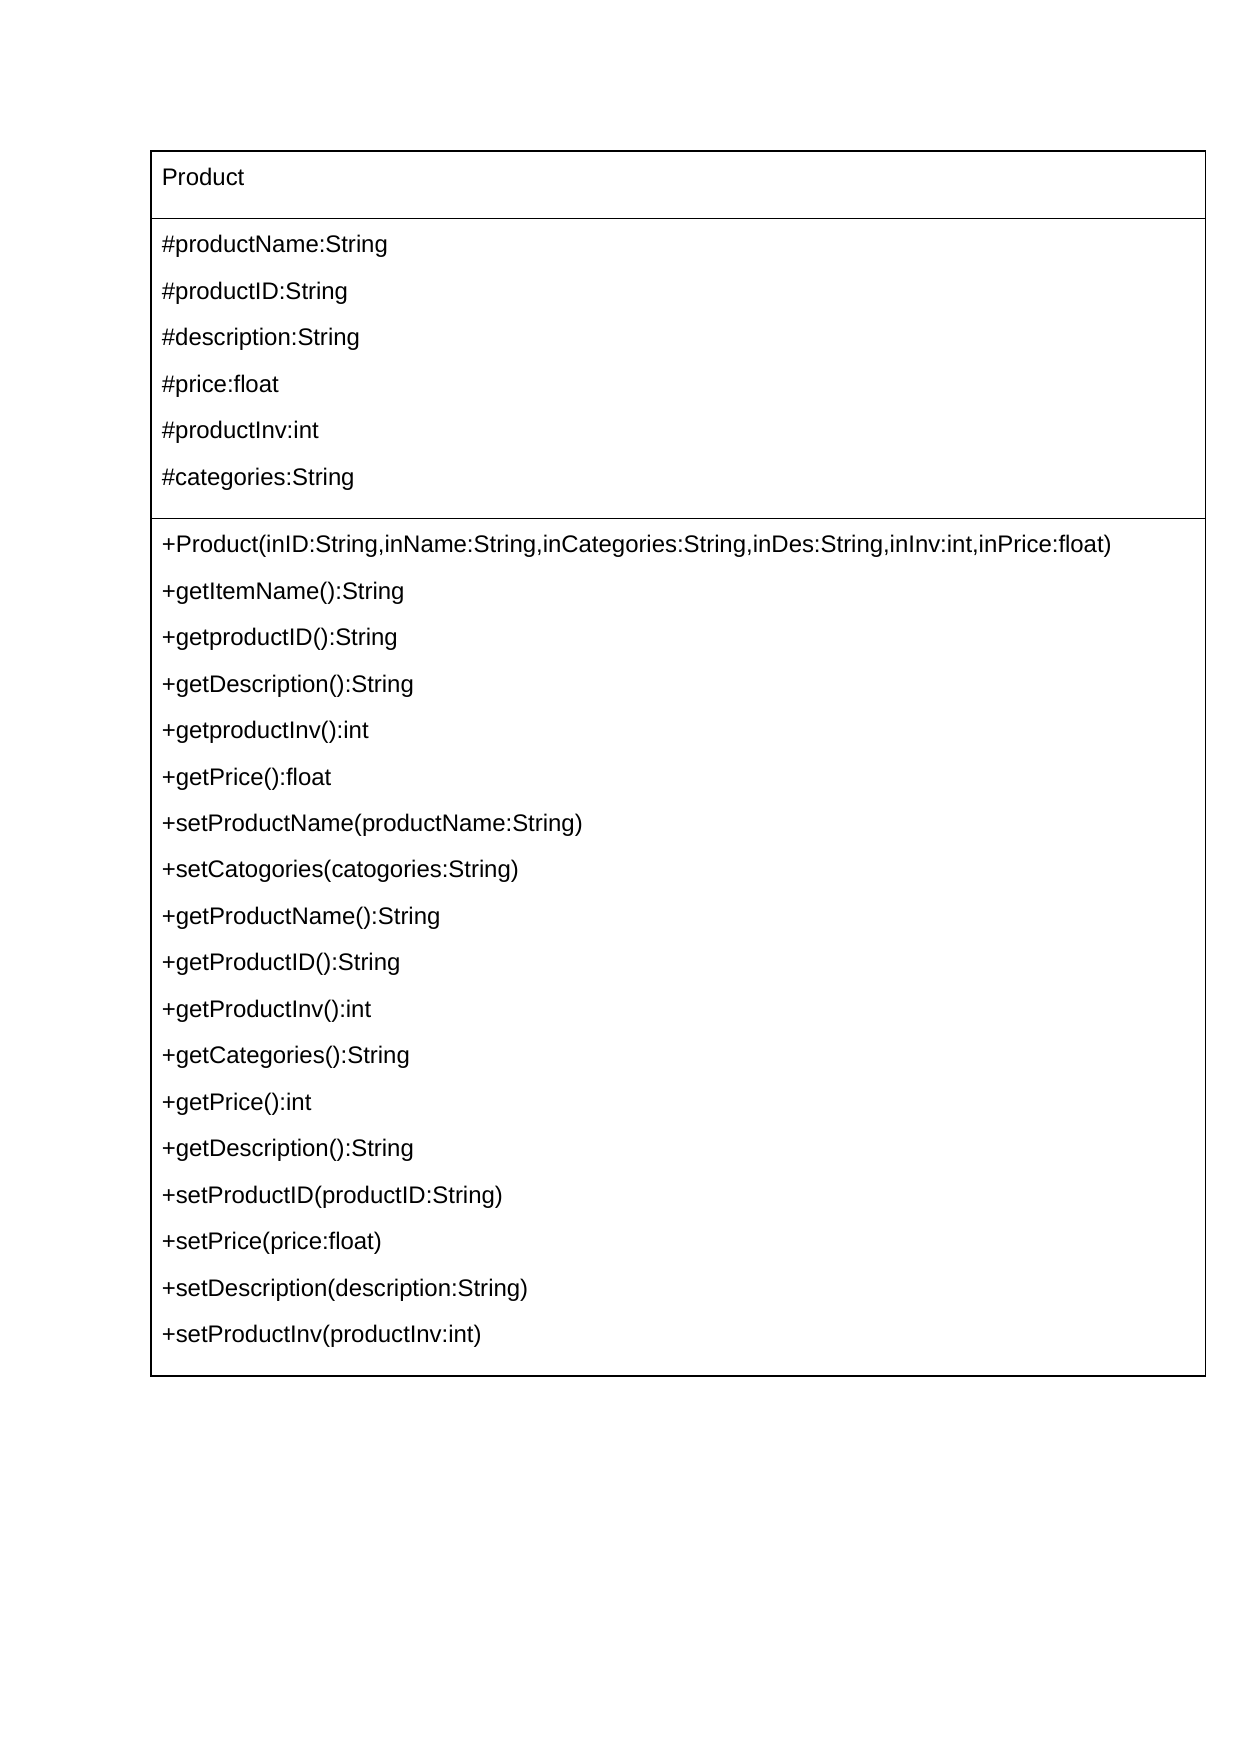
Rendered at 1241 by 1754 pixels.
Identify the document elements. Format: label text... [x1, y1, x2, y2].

table_header Product [152, 152, 1205, 218]
table_cell +Product(inID:String,inName:String,inCategories:String,inDes:String,inInv:int,inPrice:float) +getItemName():String +getproductID():String +getDescription():String +getproductInv():int +getPrice():float +setProductName(productName:String) +setCatogories(catogories:String) +getProductName():String +getProductID():String +getProductInv():int +getCategories():String +getPrice():int +getDescription():String +setProductID(productID:String) +setPrice(price:float) +setDescription(description:String) +setProductInv(productInv:int) [152, 519, 1205, 1375]
table_cell #productName:String #productID:String #description:String #price:float #productInv:int #categories:String [152, 219, 1205, 518]
